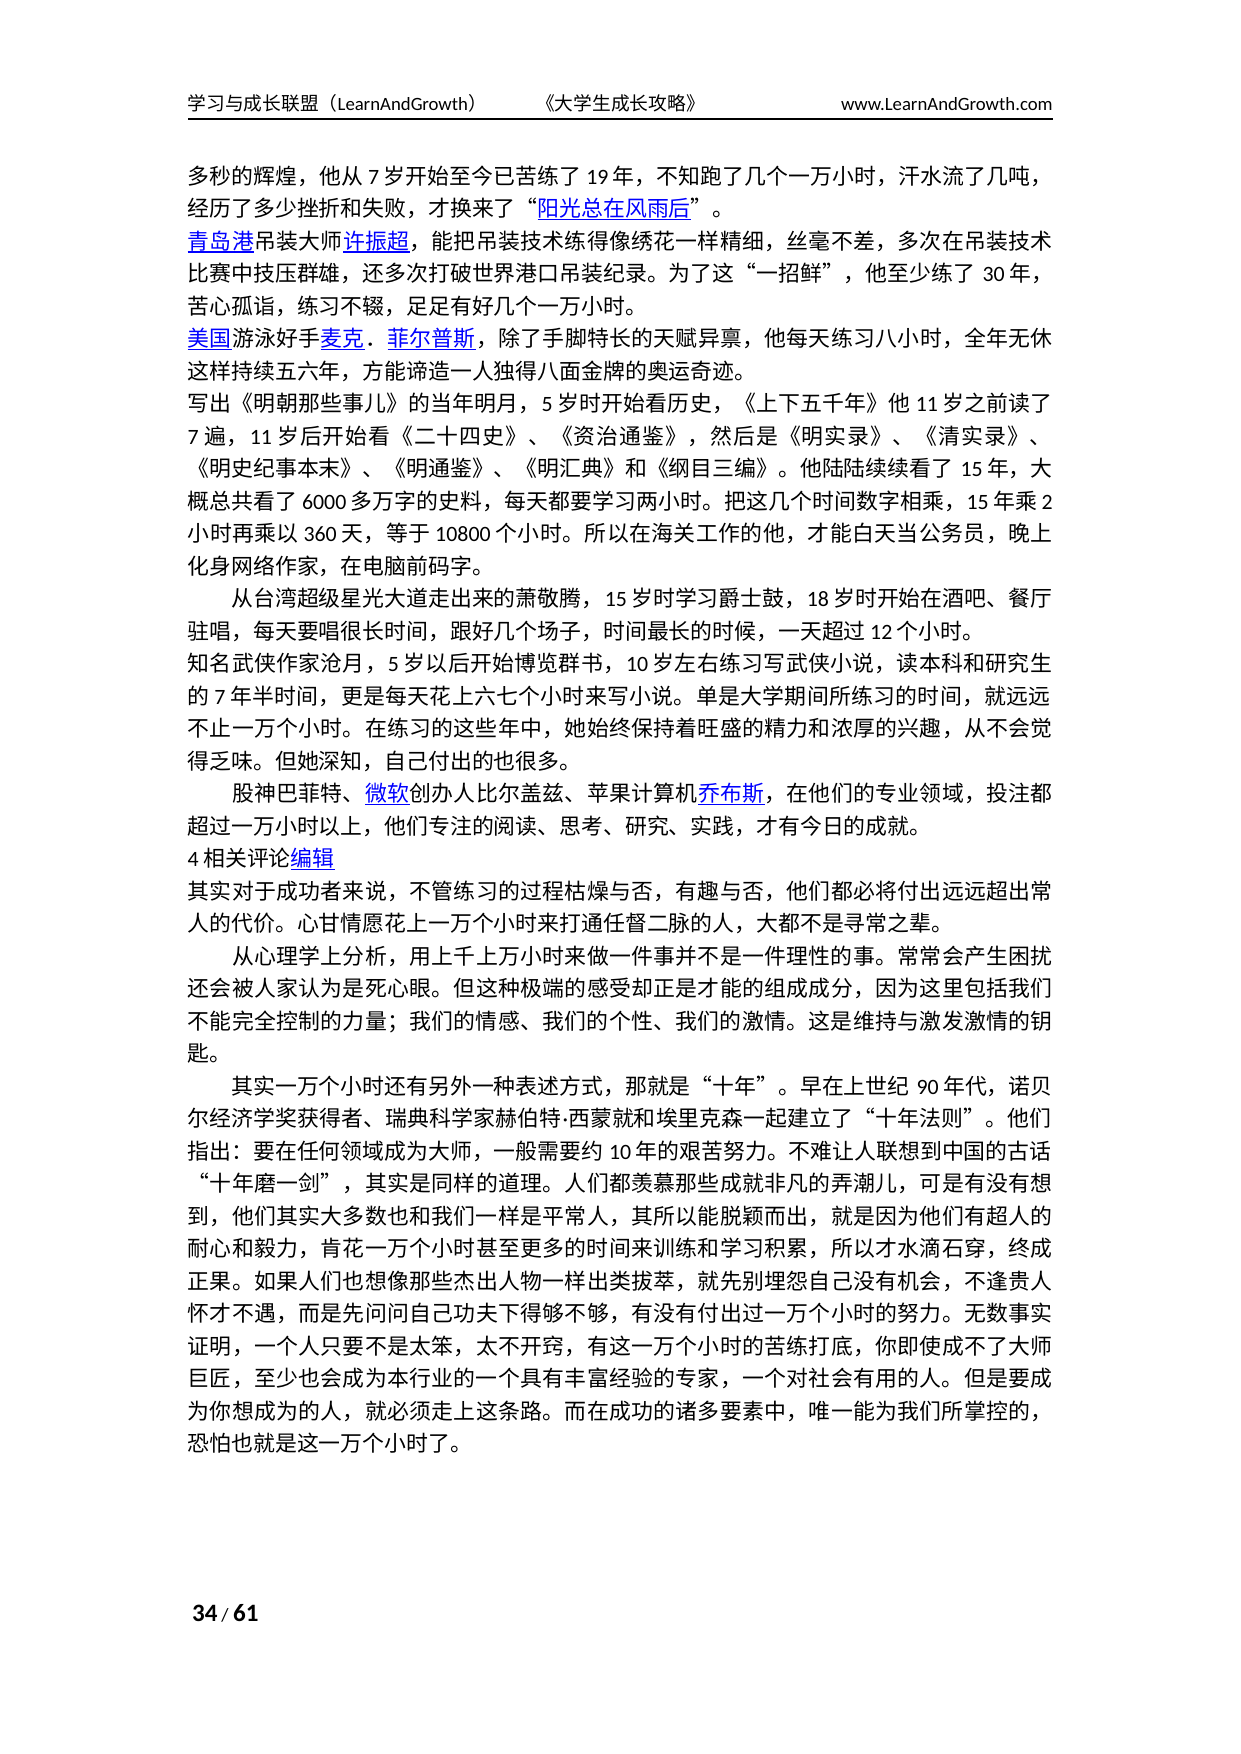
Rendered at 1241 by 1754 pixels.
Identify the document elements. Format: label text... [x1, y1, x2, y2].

text 其实对于成功者来说，不管练习的过程枯燥与否，有趣与否，他们都必将付出远远超出常人的代价。心甘情愿花上一万个小时来打通任督二脉的人，大都不是寻常之辈。 从心理学上分析，用上千上万小时来做一件事并不是一件理性的事。常常会产生困扰，还会被人家认为是死心眼。但这种极端的感受却正是才能的组成成分，因为这里包括我们不能完全控制的力量；我们的情感、我们的个性、我们的激情。这是维持与激发激情的钥匙。 其实一万个小时还有另外一种表述方式，那就是“十年”。早在上世纪90年代，诺贝尔经济学奖获得者、瑞典科学家赫伯特·西蒙就和埃里克森一起建立了“十年法则”。他们指出：要在任何领域成为大师，一般需要约10年的艰苦努力。不难让人联想到中国的古话“十年磨一剑”，其实是同样的道理。人们都羡慕那些成就非凡的弄潮儿，可是有没有想到，他们其实大多数也和我们一样是平常人，其所以能脱颖而出，就是因为他们有超人的耐心和毅力，肯花一万个小时甚至更多的时间来训练和学习积累，所以才水滴石穿，终成正果。如果人们也想像那些杰出人物一样出类拔萃，就先别埋怨自己没有机会，不逢贵人，怀才不遇，而是先问问自己功夫下得够不够，有没有付出过一万个小时的努力。无数事实证明，一个人只要不是太笨，太不开窍，有这一万个小时的苦练打底，你即使成不了大师、巨匠，至少也会成为本行业的一个具有丰富经验的专家，一个对社会有用的人。但是要成为你想成为的人，就必须走上这条路。而在成功的诸多要素中，唯一能为我们所掌控的，恐怕也就是这一万个小时了。 [187, 873, 1053, 1458]
text 知名武侠作家沧月，5岁以后开始博览群书，10岁左右练习写武侠小说，读本科和研究生的7年半时间，更是每天花上六七个小时来写小说。单是大学期间所练习的时间，就远远不止一万个小时。在练习的这些年中，她始终保持着旺盛的精力和浓厚的兴趣，从不会觉得乏味。但她深知，自己付出的也很多。 股神巴菲特、微软创办人比尔盖兹、苹果计算机乔布斯，在他们的专业领域，投注都超过一万小时以上，他们专注的阅读、思考、研究、实践，才有今日的成就。 [187, 646, 1053, 841]
text 青岛港吊装大师许振超，能把吊装技术练得像绣花一样精细，丝毫不差，多次在吊装技术比赛中技压群雄，还多次打破世界港口吊装纪录。为了这“一招鲜”，他至少练了30年，苦心孤诣，练习不辍，足足有好几个一万小时。 [187, 223, 1053, 321]
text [187, 158, 1053, 223]
text 美国游泳好手麦克．菲尔普斯，除了手脚特长的天赋异禀，他每天练习八小时，全年无休，这样持续五六年，方能谛造一人独得八面金牌的奥运奇迹。 [187, 321, 1053, 386]
text 写出《明朝那些事儿》的当年明月，5岁时开始看历史，《上下五千年》他11岁之前读了7遍，11岁后开始看《二十四史》、《资治通鉴》，然后是《明实录》、《清实录》、《明史纪事本末》、《明通鉴》、《明汇典》和《纲目三编》。他陆陆续续看了15年，大概总共看了6000多万字的史料，每天都要学习两小时。把这几个时间数字相乘，15年乘2小时再乘以360天，等于10800个小时。所以在海关工作的他，才能白天当公务员，晚上化身网络作家，在电脑前码字。 从台湾超级星光大道走出来的萧敬腾，15岁时学习爵士鼓，18岁时开始在酒吧、餐厅驻唱，每天要唱很长时间，跟好几个场子，时间最长的时候，一天超过12个小时。 [187, 386, 1053, 646]
text 4相关评论编辑 [187, 841, 1053, 873]
